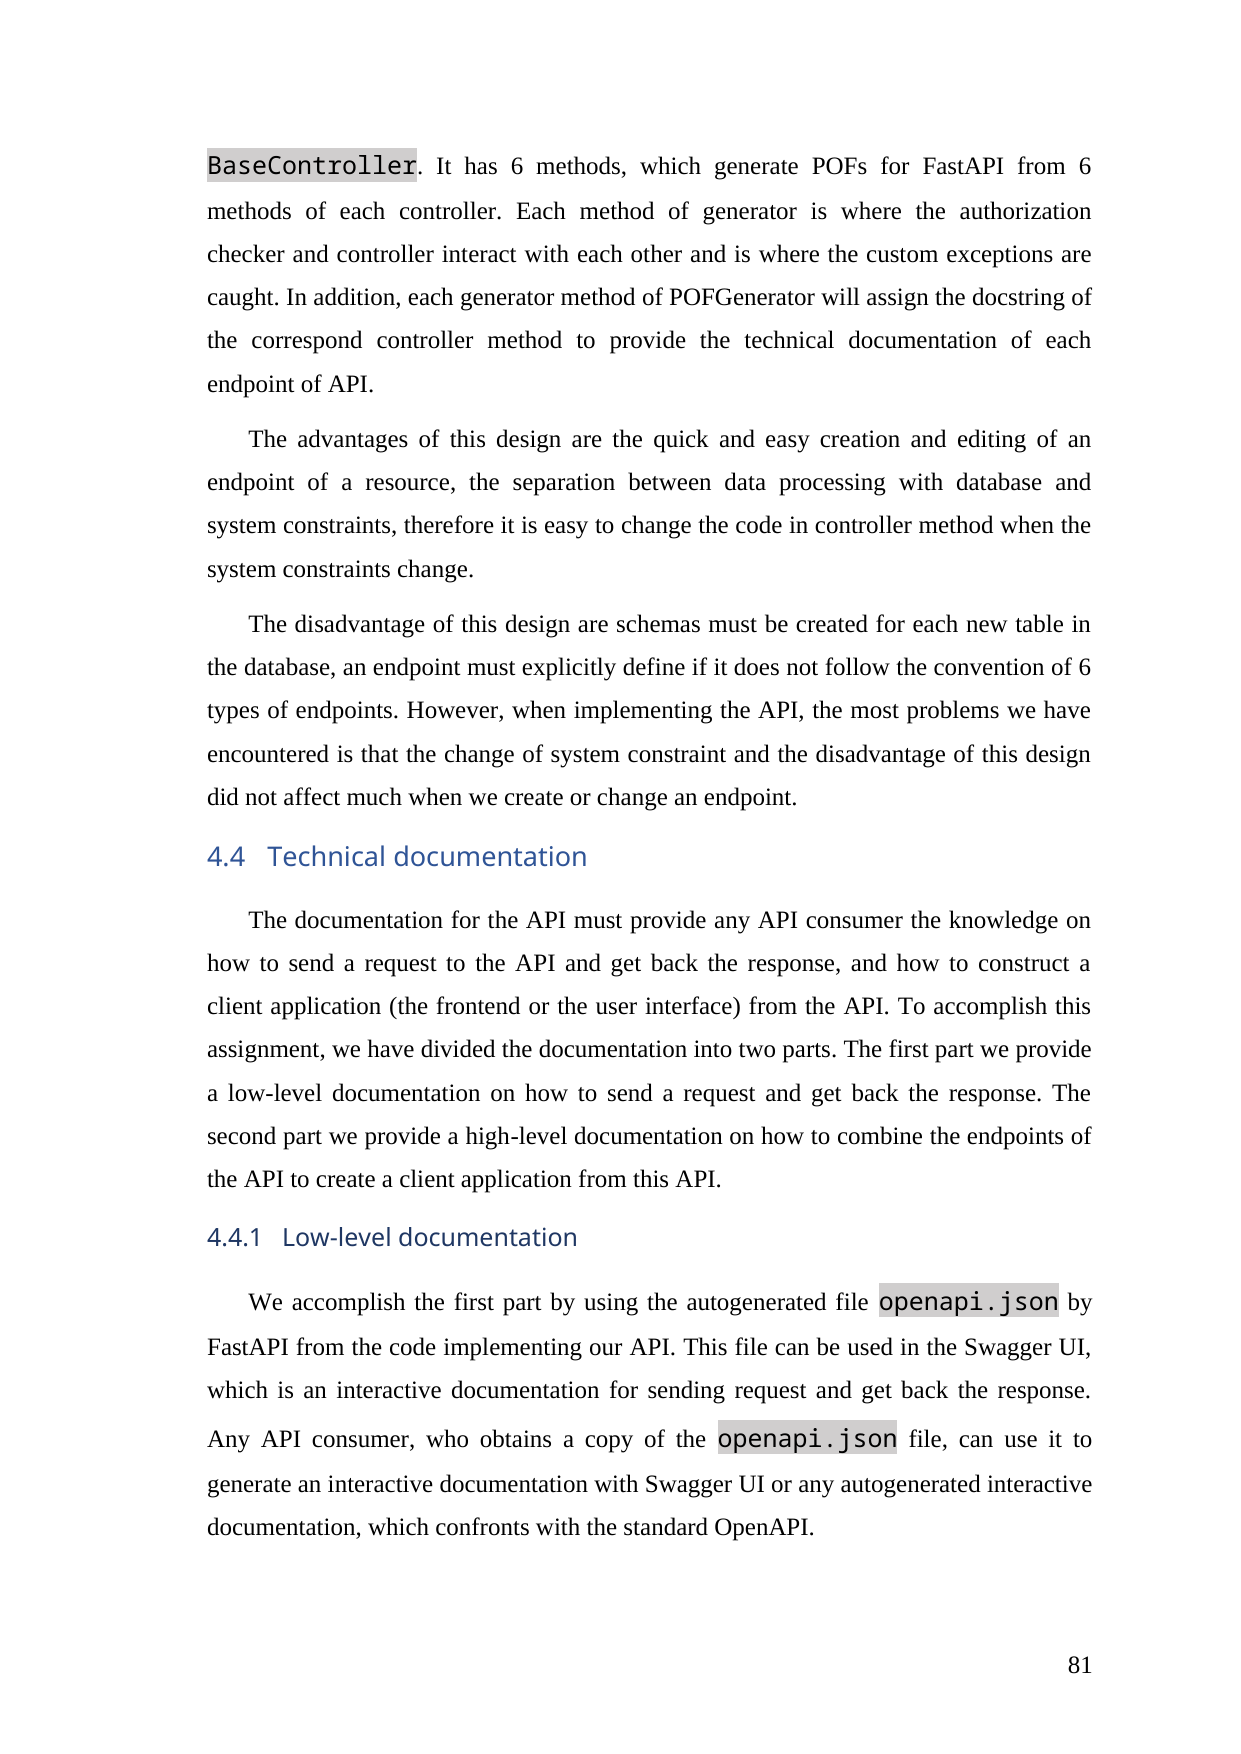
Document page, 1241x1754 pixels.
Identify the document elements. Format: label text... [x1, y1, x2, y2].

subtitle Technical documentation [207, 837, 1092, 874]
subtitle Low-level documentation [207, 1219, 1092, 1254]
text The advantages of this design are the quick and easy creation and editing of an endpoint of a resource, the separation between data processing with database and system constraints, therefore it is easy to change the code in controller method when the system constraints change. [207, 424, 1092, 582]
text We accomplish the first part by using the autogenerated file openapi.json by FastAPI from the code implementing our API. This file can be used in the Swagger UI, which is an interactive documentation for sending request and get back the response. Any API consumer, who obtains a copy of the openapi.json file, can use it to generate an interactive documentation with Swagger UI or any autogenerated interactive documentation, which confronts with the standard OpenAPI. [207, 1283, 1092, 1541]
text The documentation for the API must provide any API consumer the knowledge on how to send a request to the API and get back the response, and how to construct a client application (the frontend or the user interface) from the API. To accomplish this assignment, we have divided the documentation into two parts. The first part we provide a low-level documentation on how to send a request and get back the response. The second part we provide a high-level documentation on how to combine the endpoints of the API to create a client application from this API. [207, 905, 1092, 1193]
text The disadvantage of this design are schemas must be created for each new table in the database, an endpoint must explicitly define if it does not follow the convention of 6 types of endpoints. However, when implementing the API, the most problems we have encountered is that the change of system constraint and the disadvantage of this design did not affect much when we create or change an endpoint. [207, 609, 1092, 811]
